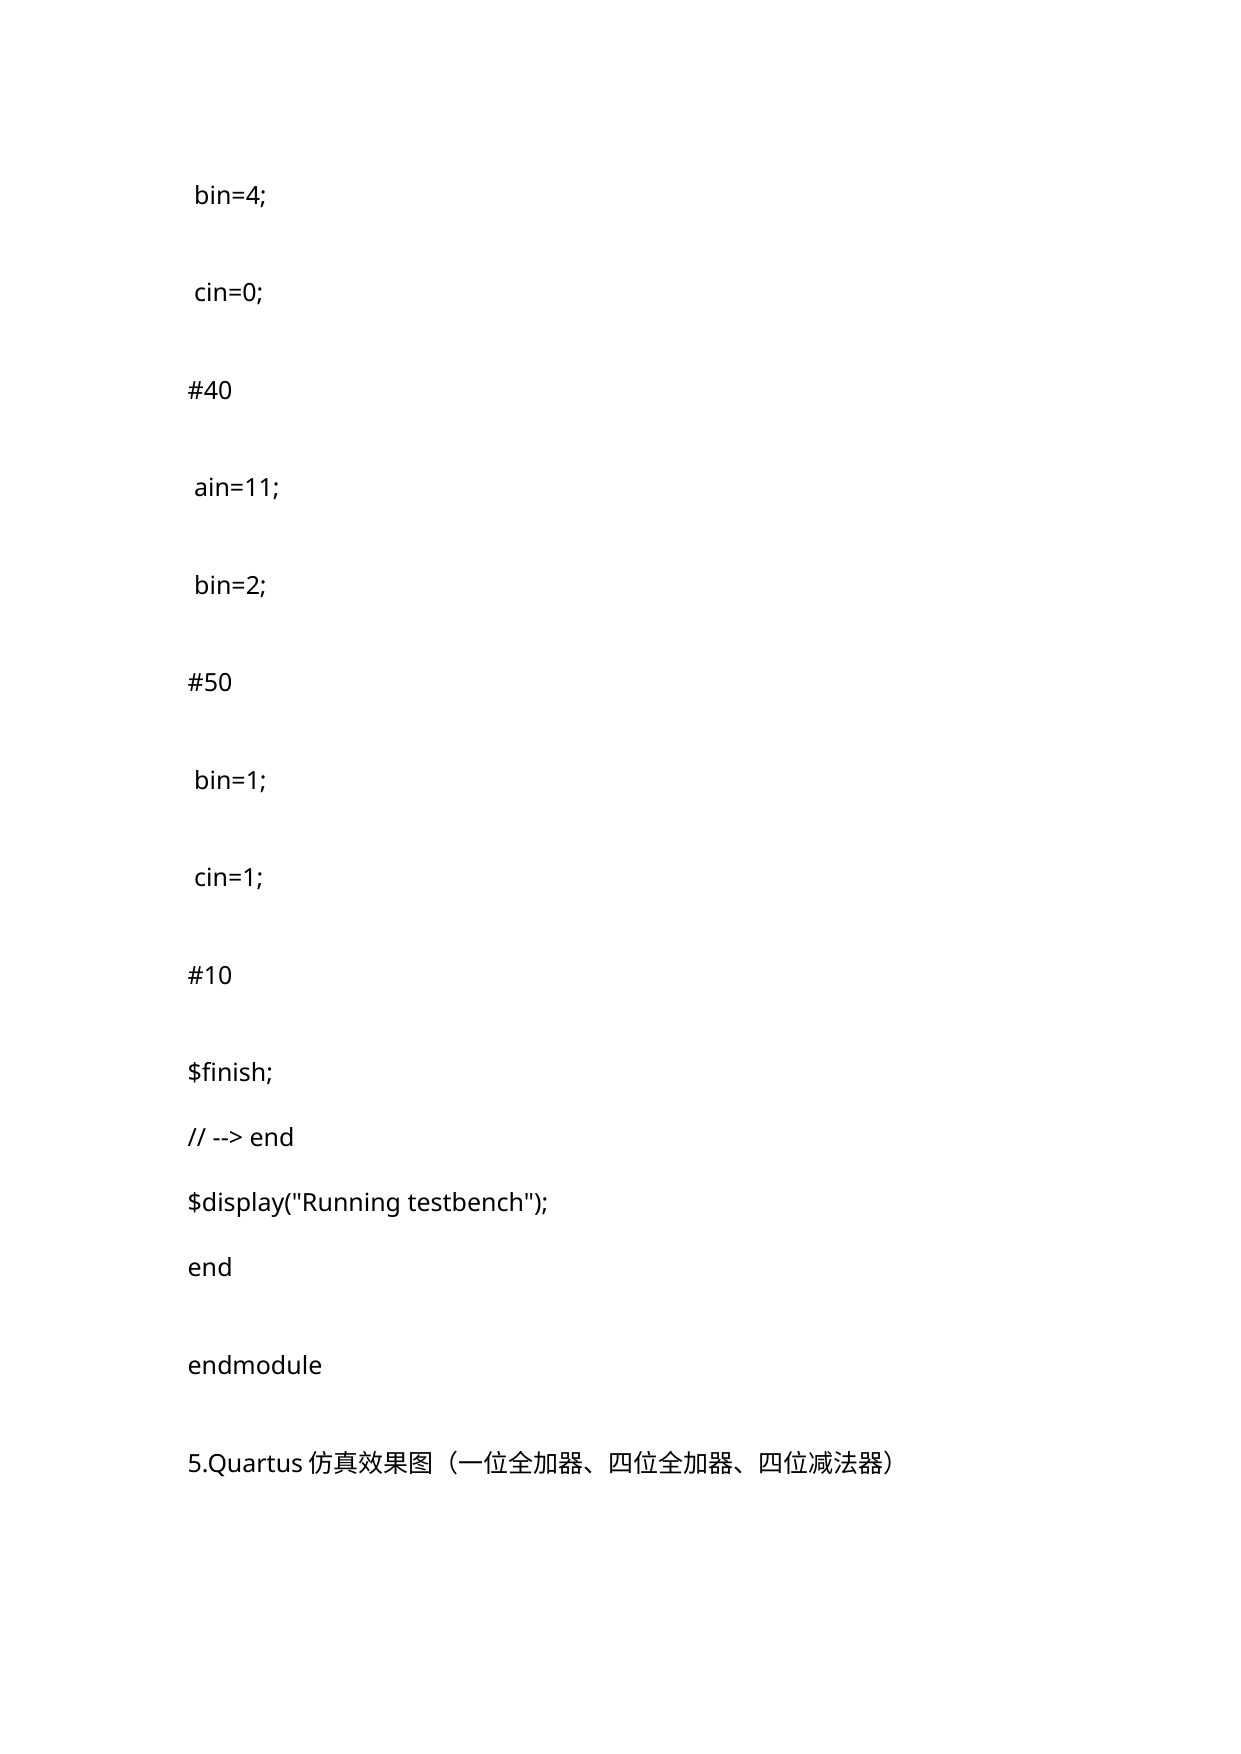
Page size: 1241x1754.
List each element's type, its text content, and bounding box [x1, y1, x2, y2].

text endmodule [187, 1332, 1053, 1397]
text #40 [187, 357, 1053, 422]
text ain=11; [187, 454, 1053, 519]
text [187, 1429, 1053, 1494]
text bin=2; [187, 552, 1053, 617]
text cin=0; [187, 259, 1053, 324]
text $display("Running testbench"); [187, 1169, 1053, 1234]
text $finish; [187, 1039, 1053, 1104]
text // --> end [187, 1104, 1053, 1169]
text bin=1; [187, 747, 1053, 812]
text end [187, 1234, 1053, 1299]
text #50 [187, 649, 1053, 714]
text bin=4; [187, 162, 1053, 227]
text cin=1; [187, 844, 1053, 909]
text #10 [187, 942, 1053, 1007]
